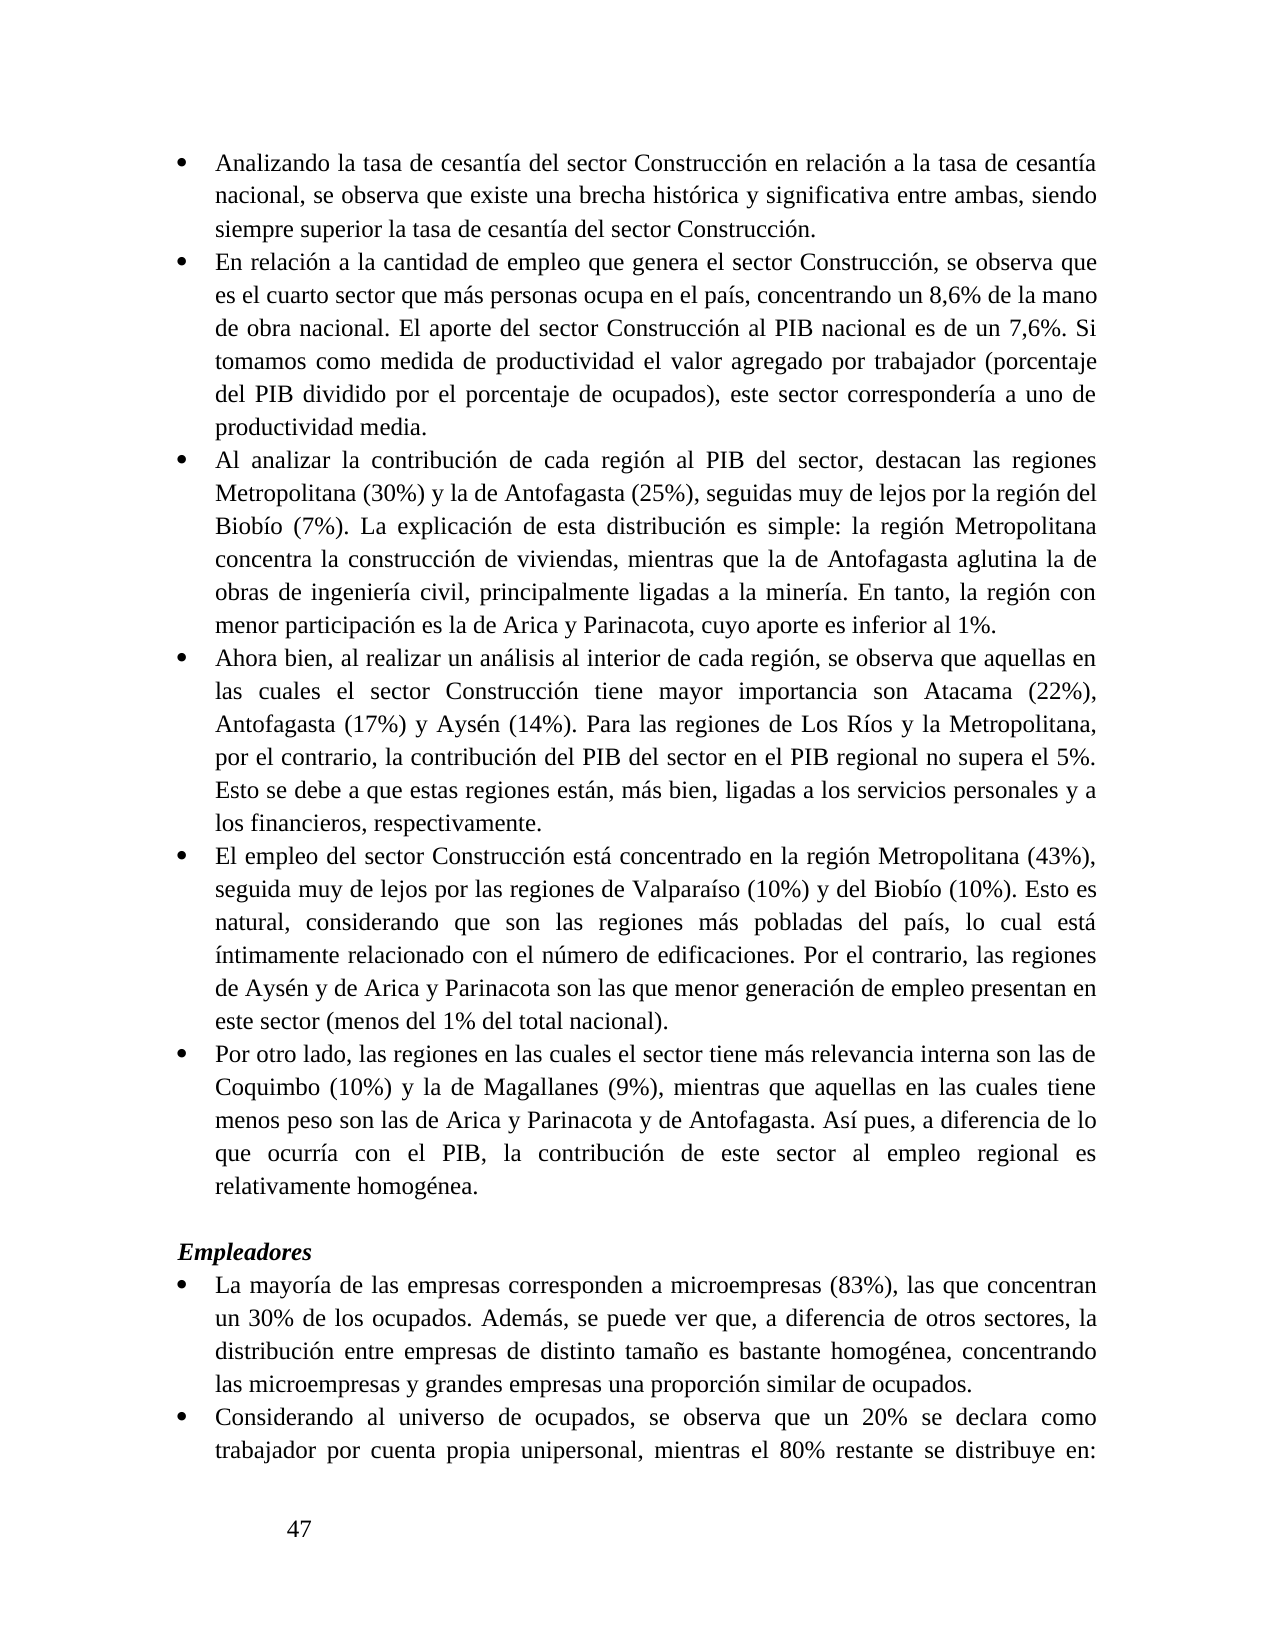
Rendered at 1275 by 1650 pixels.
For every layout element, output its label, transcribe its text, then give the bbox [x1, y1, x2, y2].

list En relación a la cantidad de empleo que genera el sector Construcción, se observa que es el cuarto sector que más personas ocupa en el país, concentrando un 8,6% de la mano de obra nacional. El aporte del sector Construcción al PIB nacional es de un 7,6%. Si tomamos como medida de productividad el valor agregado por trabajador (porcentaje del PIB dividido por el porcentaje de ocupados), este sector correspondería a uno de productividad media. [177, 247, 1098, 441]
list El empleo del sector Construcción está concentrado en la región Metropolitana (43%), seguida muy de lejos por las regiones de Valparaíso (10%) y del Biobío (10%). Esto es natural, considerando que son las regiones más pobladas del país, lo cual está íntimamente relacionado con el número de edificaciones. Por el contrario, las regiones de Aysén y de Arica y Parinacota son las que menor generación de empleo presentan en este sector (menos del 1% del total nacional). [177, 841, 1098, 1035]
list Por otro lado, las regiones en las cuales el sector tiene más relevancia interna son las de Coquimbo (10%) y la de Magallanes (9%), mientras que aquellas en las cuales tiene menos peso son las de Arica y Parinacota y de Antofagasta. Así pues, a diferencia de lo que ocurría con el PIB, la contribución de este sector al empleo regional es relativamente homogénea. [177, 1039, 1098, 1200]
list Ahora bien, al realizar un análisis al interior de cada región, se observa que aquellas en las cuales el sector Construcción tiene mayor importancia son Atacama (22%), Antofagasta (17%) y Aysén (14%). Para las regiones de Los Ríos y la Metropolitana, por el contrario, la contribución del PIB del sector en el PIB regional no supera el 5%. Esto se debe a que estas regiones están, más bien, ligadas a los servicios personales y a los financieros, respectivamente. [177, 643, 1098, 837]
list Al analizar la contribución de cada región al PIB del sector, destacan las regiones Metropolitana (30%) y la de Antofagasta (25%), seguidas muy de lejos por la región del Biobío (7%). La explicación de esta distribución es simple: la región Metropolitana concentra la construcción de viviendas, mientras que la de Antofagasta aglutina la de obras de ingeniería civil, principalmente ligadas a la minería. En tanto, la región con menor participación es la de Arica y Parinacota, cuyo aporte es inferior al 1%. [177, 445, 1098, 639]
list Analizando la tasa de cesantía del sector Construcción en relación a la tasa de cesantía nacional, se observa que existe una brecha histórica y significativa entre ambas, siendo siempre superior la tasa de cesantía del sector Construcción. [177, 148, 1098, 242]
list La mayoría de las empresas corresponden a microempresas (83%), las que concentran un 30% de los ocupados. Además, se puede ver que, a diferencia de otros sectores, la distribución entre empresas de distinto tamaño es bastante homogénea, concentrando las microempresas y grandes empresas una proporción similar de ocupados. [177, 1270, 1098, 1398]
text Empleadores [177, 1237, 1098, 1266]
